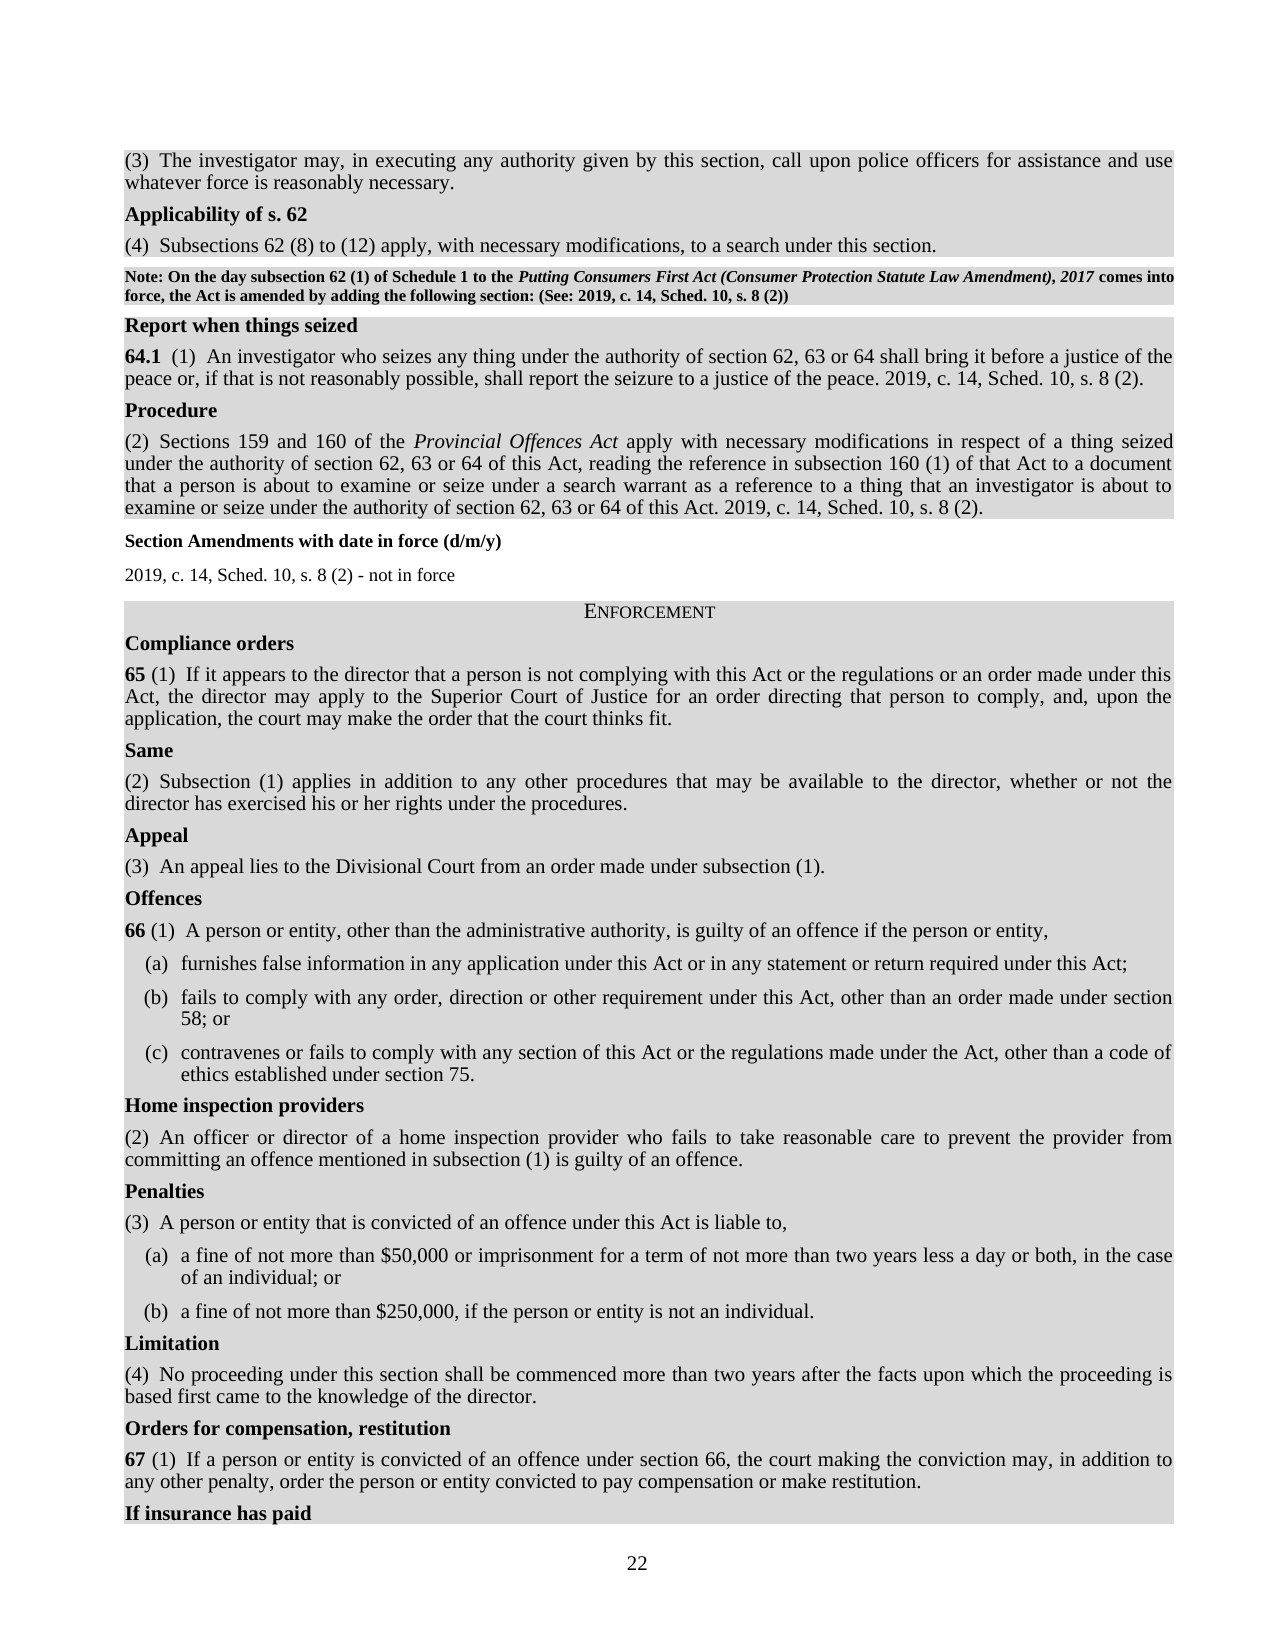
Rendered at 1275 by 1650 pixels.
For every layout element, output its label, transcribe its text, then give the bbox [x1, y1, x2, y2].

text (3) The investigator may, in executing any authority given by this section, call upon police officers for assistance and use whatever force is reasonably necessary. [124, 150, 1174, 193]
text (3) A person or entity that is convicted of an offence under this Act is liable to, [124, 1212, 1174, 1234]
text (b) a fine of not more than $250,000, if the person or entity is not an individual. [124, 1301, 1174, 1322]
text Limitation [124, 1335, 1174, 1354]
text 2019, c. 14, Sched. 10, s. 8 (2) - not in force [124, 563, 1174, 585]
text Applicability of s. 62 [124, 206, 1174, 225]
text Penalties [124, 1183, 1174, 1202]
text 66 (1) A person or entity, other than the administrative authority, is guilty of an offence if the person or entity, [124, 920, 1174, 942]
text (4) No proceeding under this section shall be commenced more than two years after the facts upon which the proceeding is based first came to the knowledge of the director. [124, 1364, 1174, 1408]
text 64.1 (1) An investigator who seizes any thing under the authority of section 62, 63 or 64 shall bring it before a justice of the peace or, if that is not reasonably possible, shall report the seizure to a justice of the peace. 2019, c. 14, Sched. 10, s. 8 (2). [124, 346, 1174, 390]
text 65 (1) If it appears to the director that a person is not complying with this Act or the regulations or an order made under this Act, the director may apply to the Superior Court of Justice for an order directing that person to comply, and, upon the application, the court may make the order that the court thinks fit. [124, 664, 1174, 730]
text Appeal [124, 827, 1174, 846]
text Compliance orders [124, 635, 1174, 654]
text Note: On the day subsection 62 (1) of Schedule 1 to the Putting Consumers First Act (Consumer Protection Statute Law Amendment), 2017 comes into force, the Act is amended by adding the following section: (See: 2019, c. 14, Sched. 10, s. 8 (2)) [124, 267, 1174, 305]
text Home inspection providers [124, 1098, 1174, 1117]
text Offences [124, 891, 1174, 909]
text If insurance has paid [124, 1505, 1174, 1524]
text Procedure [124, 402, 1174, 421]
text (2) An officer or director of a home inspection provider who fails to take reasonable care to prevent the provider from committing an offence mentioned in subsection (1) is guilty of an offence. [124, 1127, 1174, 1171]
text Section Amendments with date in force (d/m/y) [124, 530, 1174, 552]
text Orders for compensation, restitution [124, 1420, 1174, 1439]
text (a) a fine of not more than $50,000 or imprisonment for a term of not more than two years less a day or both, in the case of an individual; or [124, 1246, 1174, 1289]
text (2) Sections 159 and 160 of the Provincial Offences Act apply with necessary modifications in respect of a thing seized under the authority of section 62, 63 or 64 of this Act, reading the reference in subsection 160 (1) of that Act to a document that a person is about to examine or seize under a search warrant as a reference to a thing that an investigator is about to examine or seize under the authority of section 62, 63 or 64 of this Act. 2019, c. 14, Sched. 10, s. 8 (2). [124, 432, 1174, 519]
text (b) fails to comply with any order, direction or other requirement under this Act, other than an order made under section 58; or [124, 987, 1174, 1030]
text (3) An appeal lies to the Divisional Court from an order made under subsection (1). [124, 857, 1174, 878]
text (4) Subsections 62 (8) to (12) apply, with necessary modifications, to a search under this section. [124, 235, 1174, 257]
text (a) furnishes false information in any application under this Act or in any statement or return required under this Act; [124, 953, 1174, 975]
text Same [124, 742, 1174, 761]
text (2) Subsection (1) applies in addition to any other procedures that may be available to the director, whether or not the director has exercised his or her rights under the procedures. [124, 771, 1174, 815]
subtitle Enforcement [124, 601, 1174, 623]
text 67 (1) If a person or entity is convicted of an offence under section 66, the court making the conviction may, in addition to any other penalty, order the person or entity convicted to pay compensation or make restitution. [124, 1449, 1174, 1493]
text Report when things seized [124, 317, 1174, 336]
text (c) contravenes or fails to comply with any section of this Act or the regulations made under the Act, other than a code of ethics established under section 75. [124, 1042, 1174, 1085]
